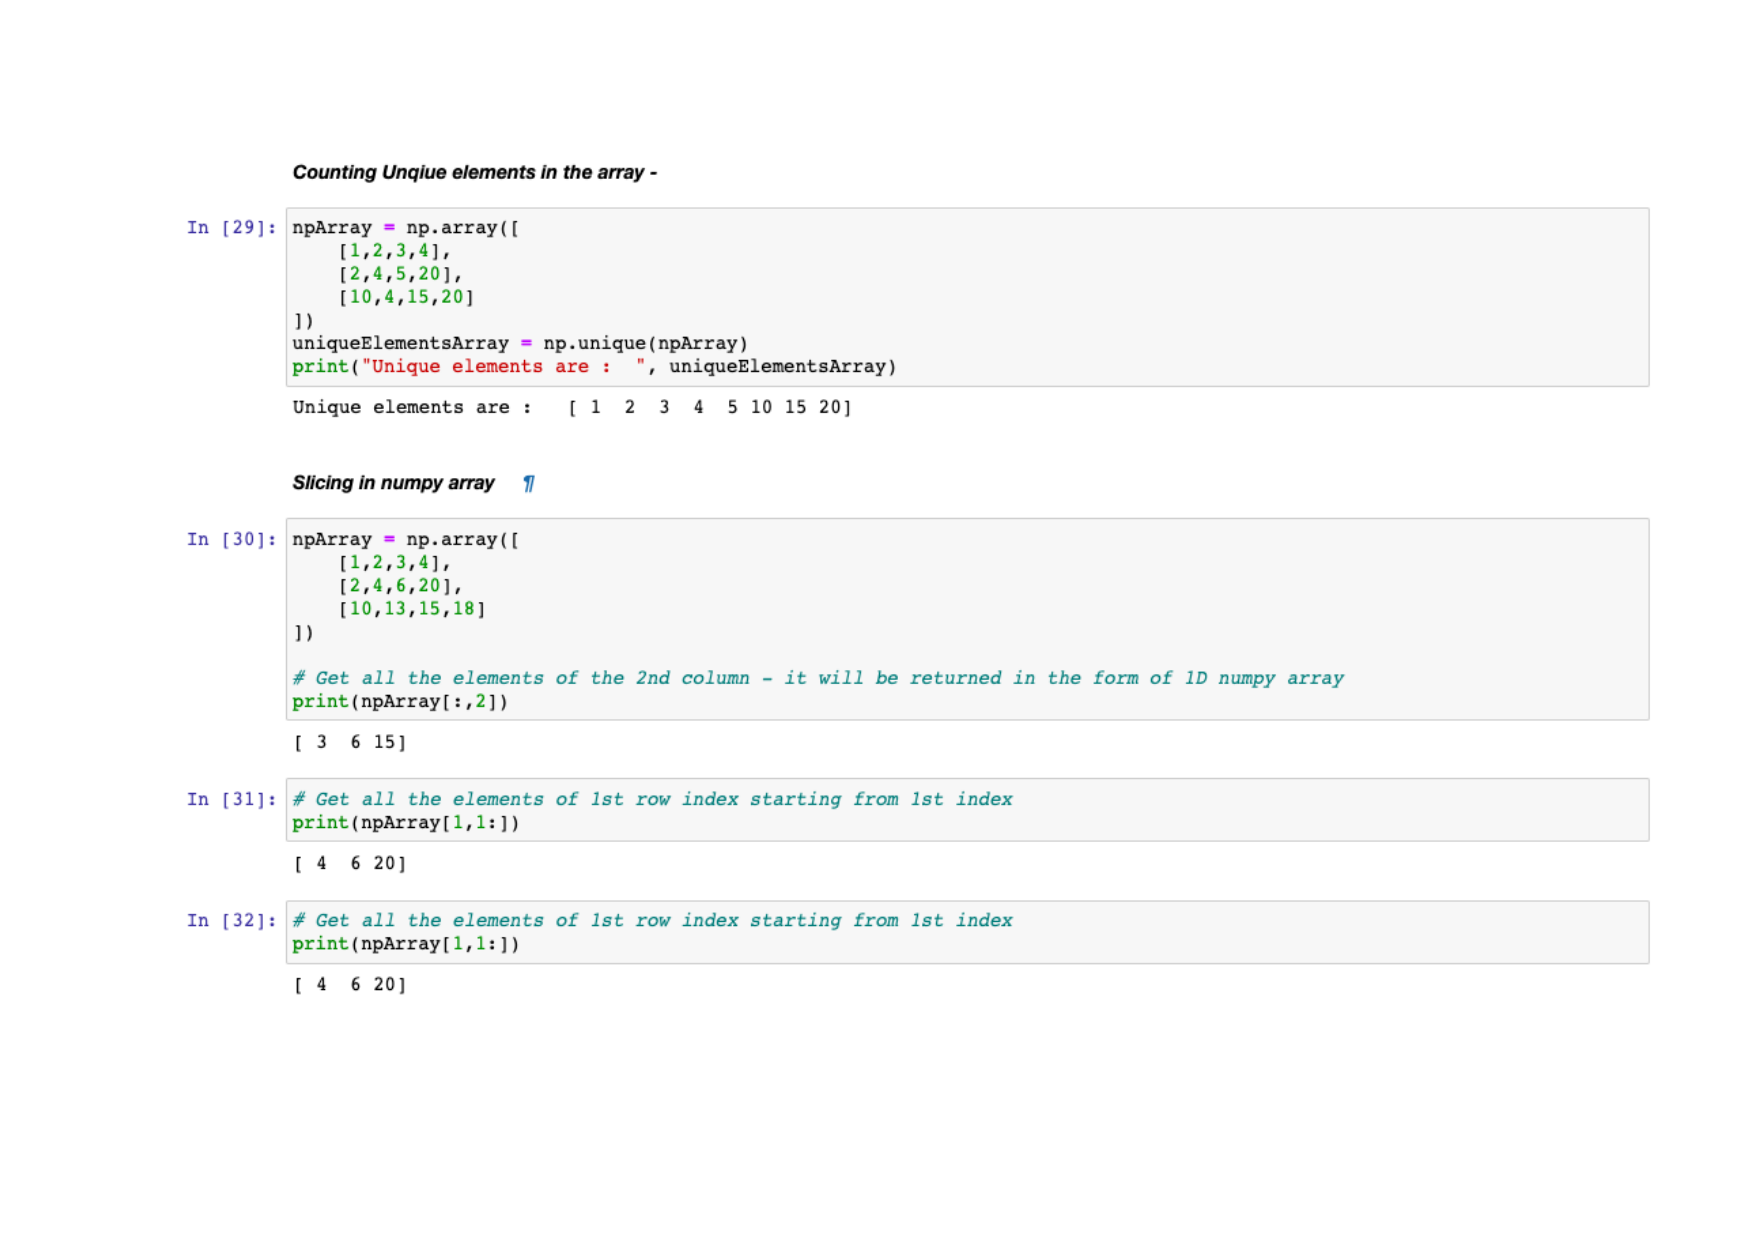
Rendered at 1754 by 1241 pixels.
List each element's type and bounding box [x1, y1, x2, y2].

picture [150, 150, 1665, 1004]
